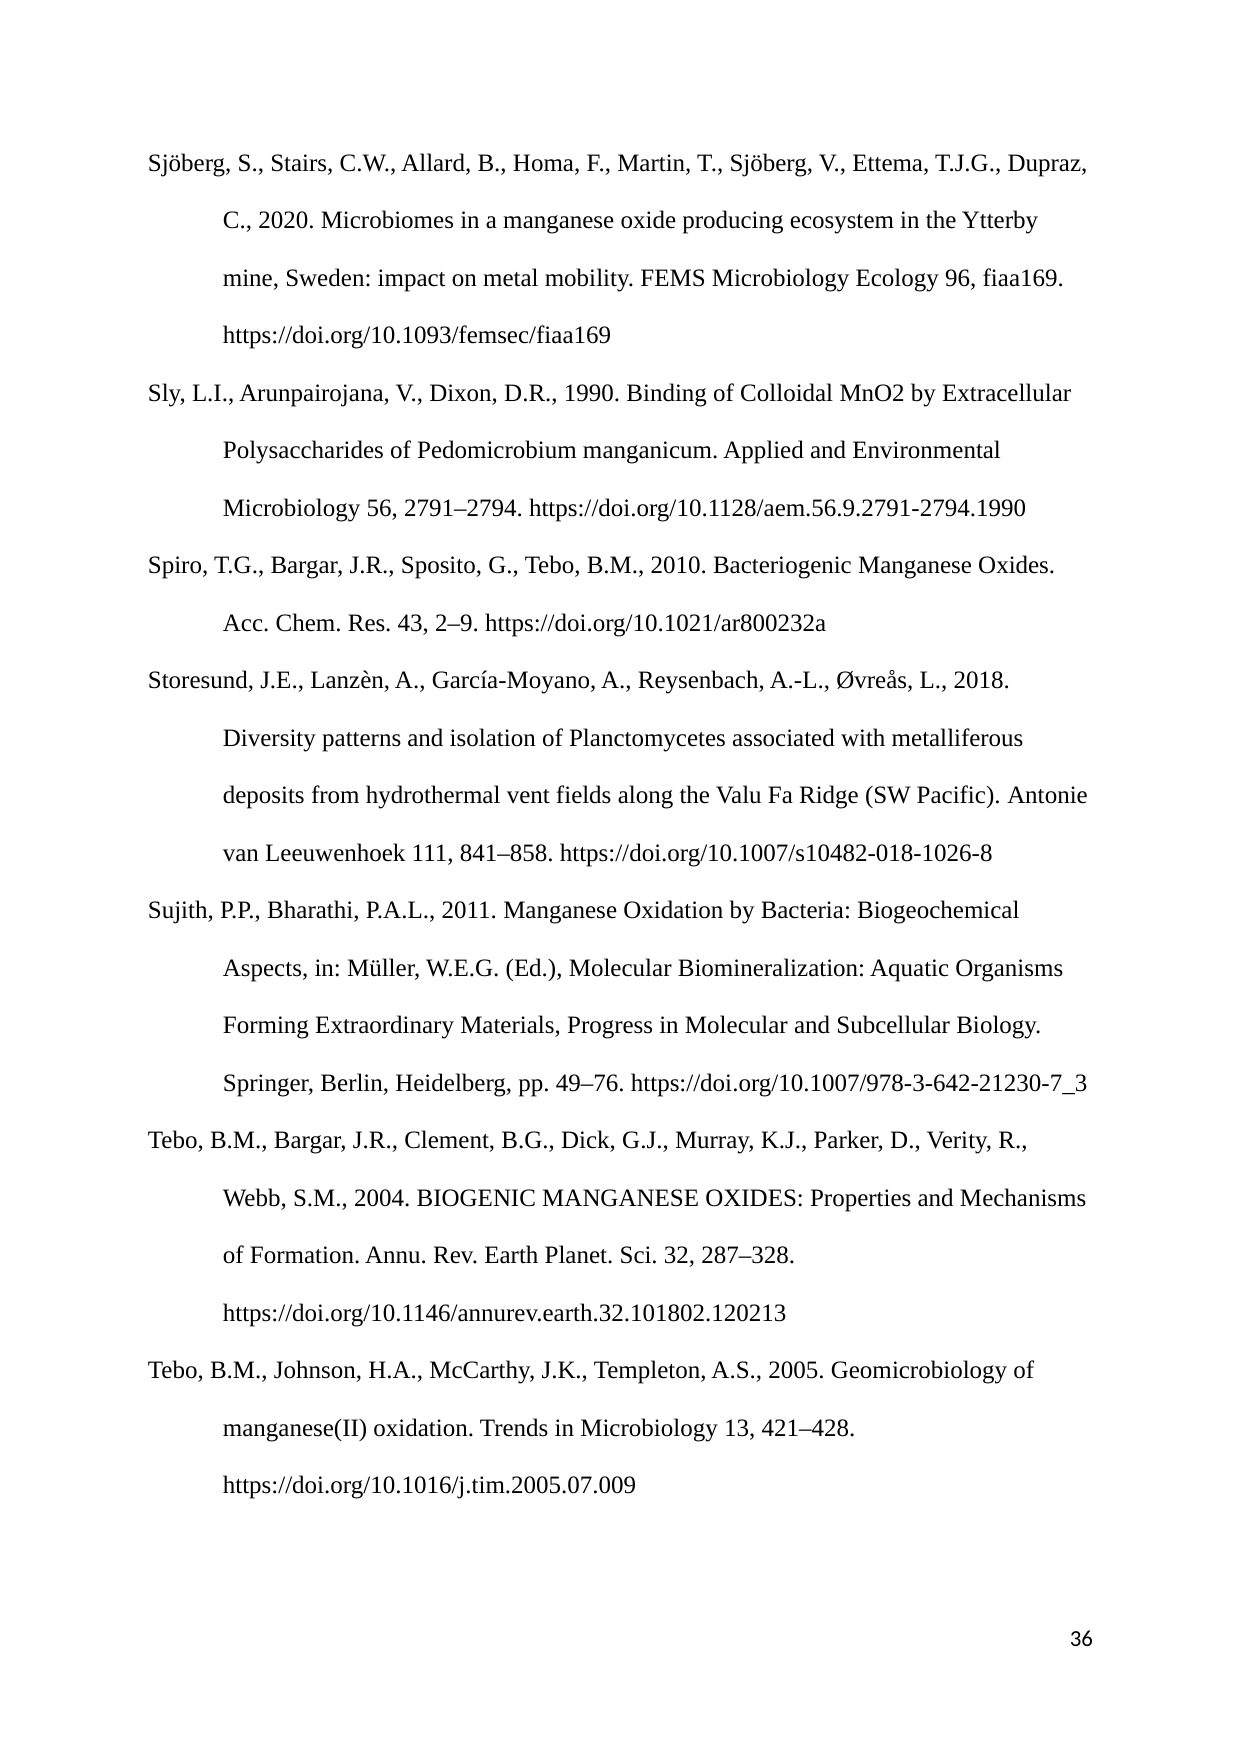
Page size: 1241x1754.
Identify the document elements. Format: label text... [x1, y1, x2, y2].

text Tebo, B.M., Bargar, J.R., Clement, B.G., Dick, G.J., Murray, K.J., Parker, D., Verity, R., Webb, S.M., 2004. BIOGENIC MANGANESE OXIDES: Properties and Mechanisms of Formation. Annu. Rev. Earth Planet. Sci. 32, 287–328. https://doi.org/10.1146/annurev.earth.32.101802.120213 [148, 1125, 1093, 1326]
text Sjöberg, S., Stairs, C.W., Allard, B., Homa, F., Martin, T., Sjöberg, V., Ettema, T.J.G., Dupraz, C., 2020. Microbiomes in a manganese oxide producing ecosystem in the Ytterby mine, Sweden: impact on metal mobility. FEMS Microbiology Ecology 96, fiaa169. https://doi.org/10.1093/femsec/fiaa169 [148, 148, 1093, 349]
text Sly, L.I., Arunpairojana, V., Dixon, D.R., 1990. Binding of Colloidal MnO2 by Extracellular Polysaccharides of Pedomicrobium manganicum. Applied and Environmental Microbiology 56, 2791–2794. https://doi.org/10.1128/aem.56.9.2791-2794.1990 [148, 378, 1093, 521]
text Sujith, P.P., Bharathi, P.A.L., 2011. Manganese Oxidation by Bacteria: Biogeochemical Aspects, in: Müller, W.E.G. (Ed.), Molecular Biomineralization: Aquatic Organisms Forming Extraordinary Materials, Progress in Molecular and Subcellular Biology. Springer, Berlin, Heidelberg, pp. 49–76. https://doi.org/10.1007/978-3-642-21230-7_3 [148, 895, 1093, 1096]
text Spiro, T.G., Bargar, J.R., Sposito, G., Tebo, B.M., 2010. Bacteriogenic Manganese Oxides. Acc. Chem. Res. 43, 2–9. https://doi.org/10.1021/ar800232a [148, 550, 1093, 636]
text Tebo, B.M., Johnson, H.A., McCarthy, J.K., Templeton, A.S., 2005. Geomicrobiology of manganese(II) oxidation. Trends in Microbiology 13, 421–428. https://doi.org/10.1016/j.tim.2005.07.009 [148, 1355, 1093, 1499]
text Storesund, J.E., Lanzèn, A., García-Moyano, A., Reysenbach, A.-L., Øvreås, L., 2018. Diversity patterns and isolation of Planctomycetes associated with metalliferous deposits from hydrothermal vent fields along the Valu Fa Ridge (SW Pacific). Antonie van Leeuwenhoek 111, 841–858. https://doi.org/10.1007/s10482-018-1026-8 [148, 665, 1093, 866]
